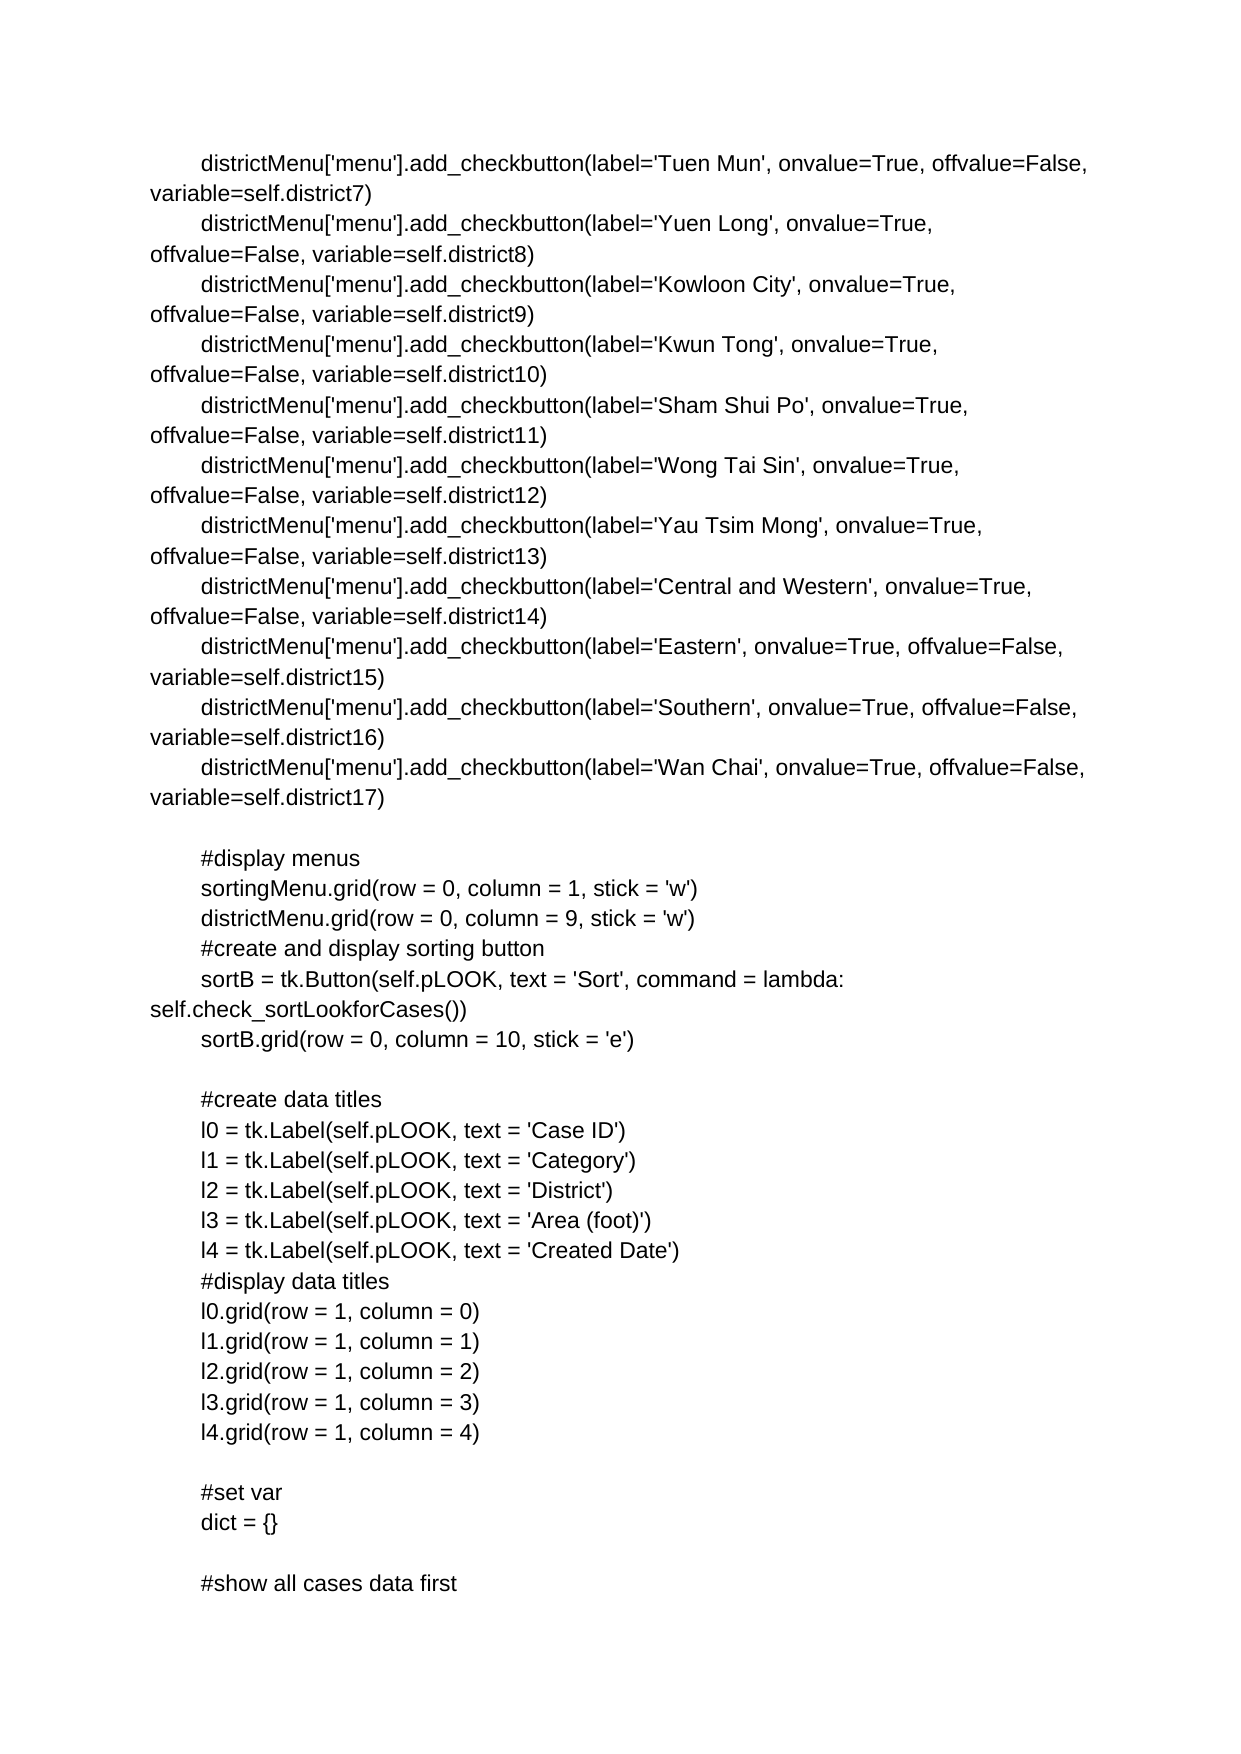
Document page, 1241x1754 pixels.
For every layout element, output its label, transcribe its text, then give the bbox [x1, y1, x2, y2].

text l3.grid(row = 1, column = 3) [150, 1388, 1090, 1415]
text #create data titles [150, 1086, 1090, 1113]
text l0.grid(row = 1, column = 0) [150, 1298, 1090, 1324]
text l4 = tk.Label(self.pLOOK, text = 'Created Date') [150, 1237, 1090, 1264]
text l1.grid(row = 1, column = 1) [150, 1328, 1090, 1354]
text districtMenu['menu'].add_checkbutton(label='Wan Chai', onvalue=True, offvalue=False, variable=self.district17) [150, 754, 1090, 811]
text #set var [150, 1479, 1090, 1506]
text districtMenu['menu'].add_checkbutton(label='Southern', onvalue=True, offvalue=False, variable=self.district16) [150, 694, 1090, 750]
text districtMenu.grid(row = 0, column = 9, stick = 'w') [150, 905, 1090, 932]
text #display menus [150, 845, 1090, 871]
text districtMenu['menu'].add_checkbutton(label='Kwun Tong', onvalue=True, offvalue=False, variable=self.district10) [150, 331, 1090, 388]
text #display data titles [150, 1268, 1090, 1294]
text districtMenu['menu'].add_checkbutton(label='Wong Tai Sin', onvalue=True, offvalue=False, variable=self.district12) [150, 452, 1090, 509]
text l2.grid(row = 1, column = 2) [150, 1358, 1090, 1385]
text l3 = tk.Label(self.pLOOK, text = 'Area (foot)') [150, 1207, 1090, 1234]
text districtMenu['menu'].add_checkbutton(label='Central and Western', onvalue=True, offvalue=False, variable=self.district14) [150, 573, 1090, 629]
text districtMenu['menu'].add_checkbutton(label='Yau Tsim Mong', onvalue=True, offvalue=False, variable=self.district13) [150, 512, 1090, 569]
text districtMenu['menu'].add_checkbutton(label='Tuen Mun', onvalue=True, offvalue=False, variable=self.district7) [150, 150, 1090, 207]
text #show all cases data first [150, 1570, 1090, 1596]
text sortB = tk.Button(self.pLOOK, text = 'Sort', command = lambda: self.check_sortLookforCases()) [150, 966, 1090, 1022]
text l0 = tk.Label(self.pLOOK, text = 'Case ID') [150, 1117, 1090, 1143]
text l1 = tk.Label(self.pLOOK, text = 'Category') [150, 1147, 1090, 1173]
text districtMenu['menu'].add_checkbutton(label='Kowloon City', onvalue=True, offvalue=False, variable=self.district9) [150, 271, 1090, 327]
text districtMenu['menu'].add_checkbutton(label='Yuen Long', onvalue=True, offvalue=False, variable=self.district8) [150, 210, 1090, 267]
text sortingMenu.grid(row = 0, column = 1, stick = 'w') [150, 875, 1090, 901]
text dict = {} [150, 1509, 1090, 1536]
text l2 = tk.Label(self.pLOOK, text = 'District') [150, 1177, 1090, 1203]
text districtMenu['menu'].add_checkbutton(label='Sham Shui Po', onvalue=True, offvalue=False, variable=self.district11) [150, 392, 1090, 448]
text sortB.grid(row = 0, column = 10, stick = 'e') [150, 1026, 1090, 1052]
text #create and display sorting button [150, 935, 1090, 962]
text l4.grid(row = 1, column = 4) [150, 1419, 1090, 1445]
text districtMenu['menu'].add_checkbutton(label='Eastern', onvalue=True, offvalue=False, variable=self.district15) [150, 633, 1090, 690]
